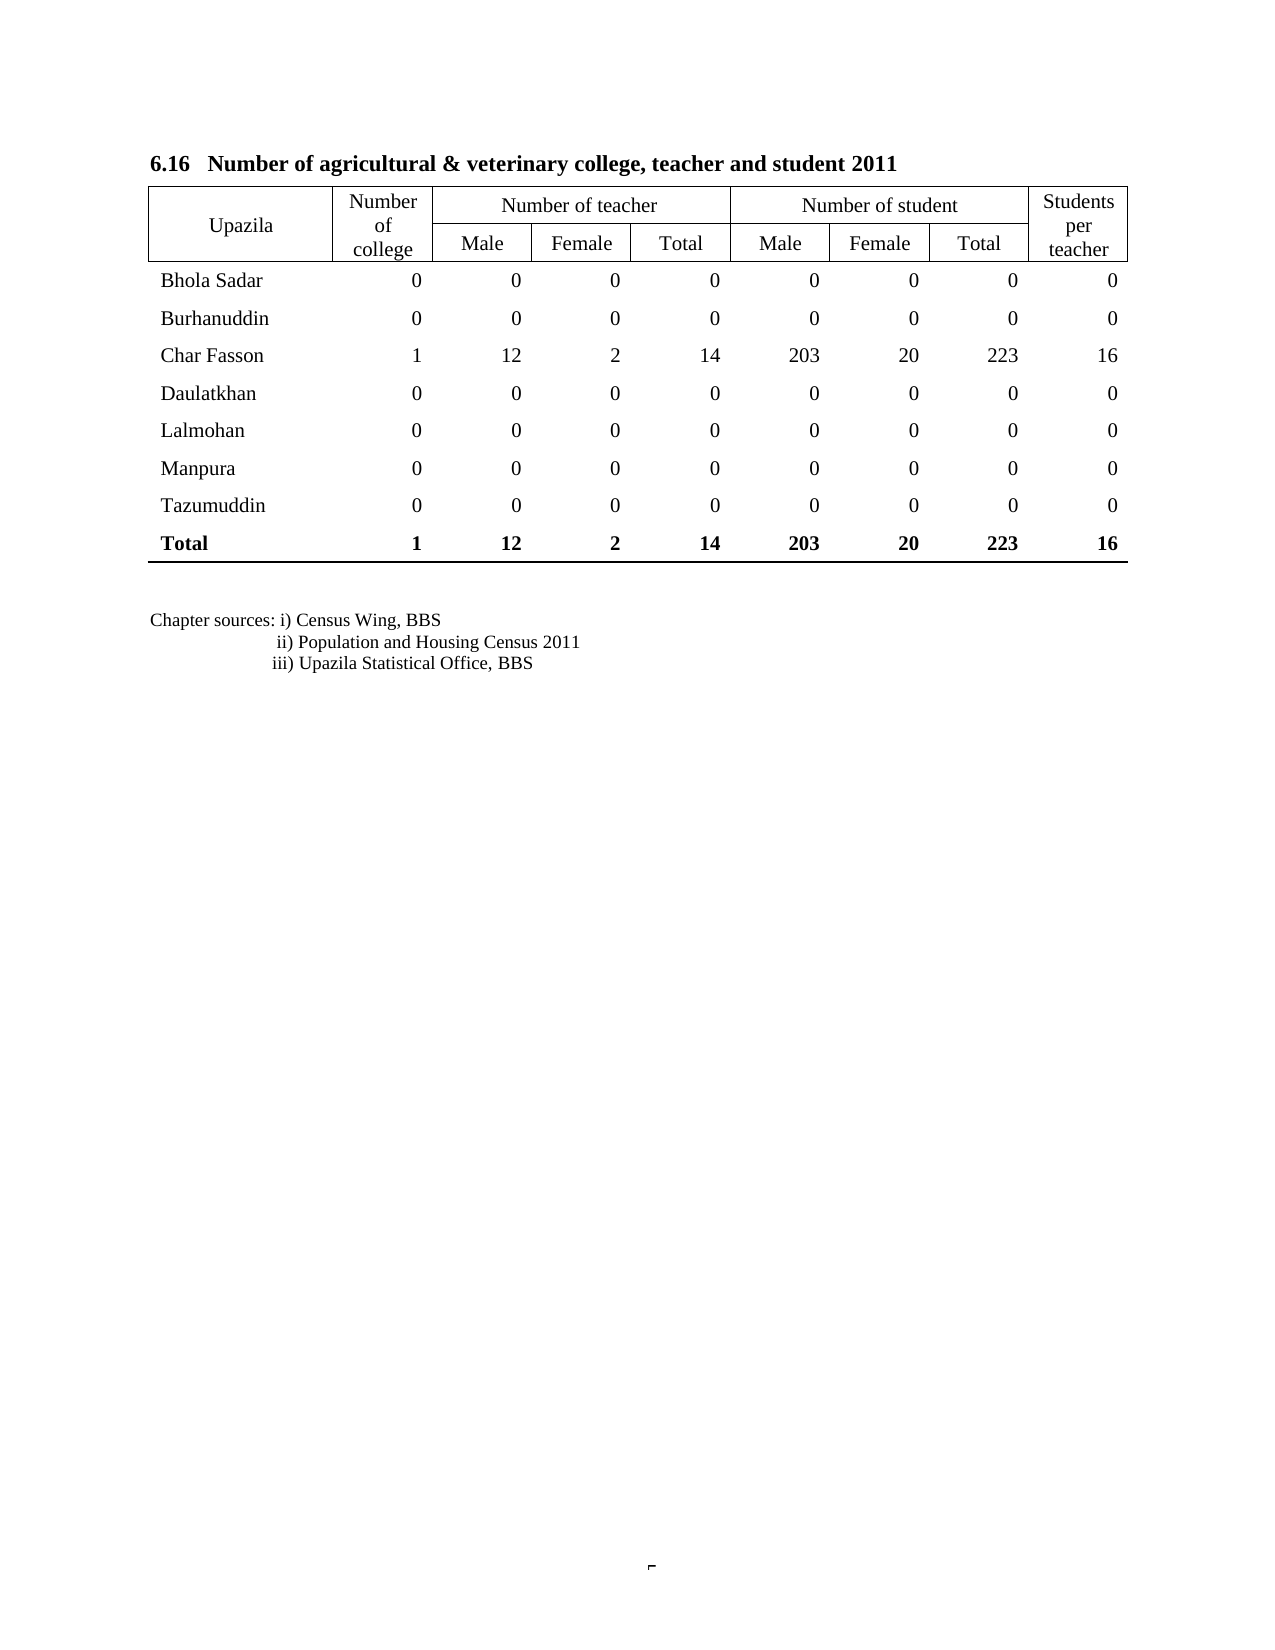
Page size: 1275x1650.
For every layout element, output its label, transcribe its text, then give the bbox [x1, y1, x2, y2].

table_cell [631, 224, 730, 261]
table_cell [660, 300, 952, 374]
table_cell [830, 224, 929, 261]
text Chapter sources: i) Census Wing, BBS [150, 609, 1171, 631]
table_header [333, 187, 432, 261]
list Population and Housing Census 2011 [276, 631, 1171, 652]
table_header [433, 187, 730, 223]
list Upazila Statistical Office, BBS [272, 652, 1171, 674]
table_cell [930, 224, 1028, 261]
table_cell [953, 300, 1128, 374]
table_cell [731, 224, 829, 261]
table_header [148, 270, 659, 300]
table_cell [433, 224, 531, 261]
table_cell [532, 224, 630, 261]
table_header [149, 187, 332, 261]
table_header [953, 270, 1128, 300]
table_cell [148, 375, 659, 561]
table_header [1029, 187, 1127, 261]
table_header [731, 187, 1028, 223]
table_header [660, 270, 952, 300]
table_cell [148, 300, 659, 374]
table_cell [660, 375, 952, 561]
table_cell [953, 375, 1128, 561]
list Number of agricultural & veterinary college, teacher and student 2011 [150, 150, 1171, 176]
